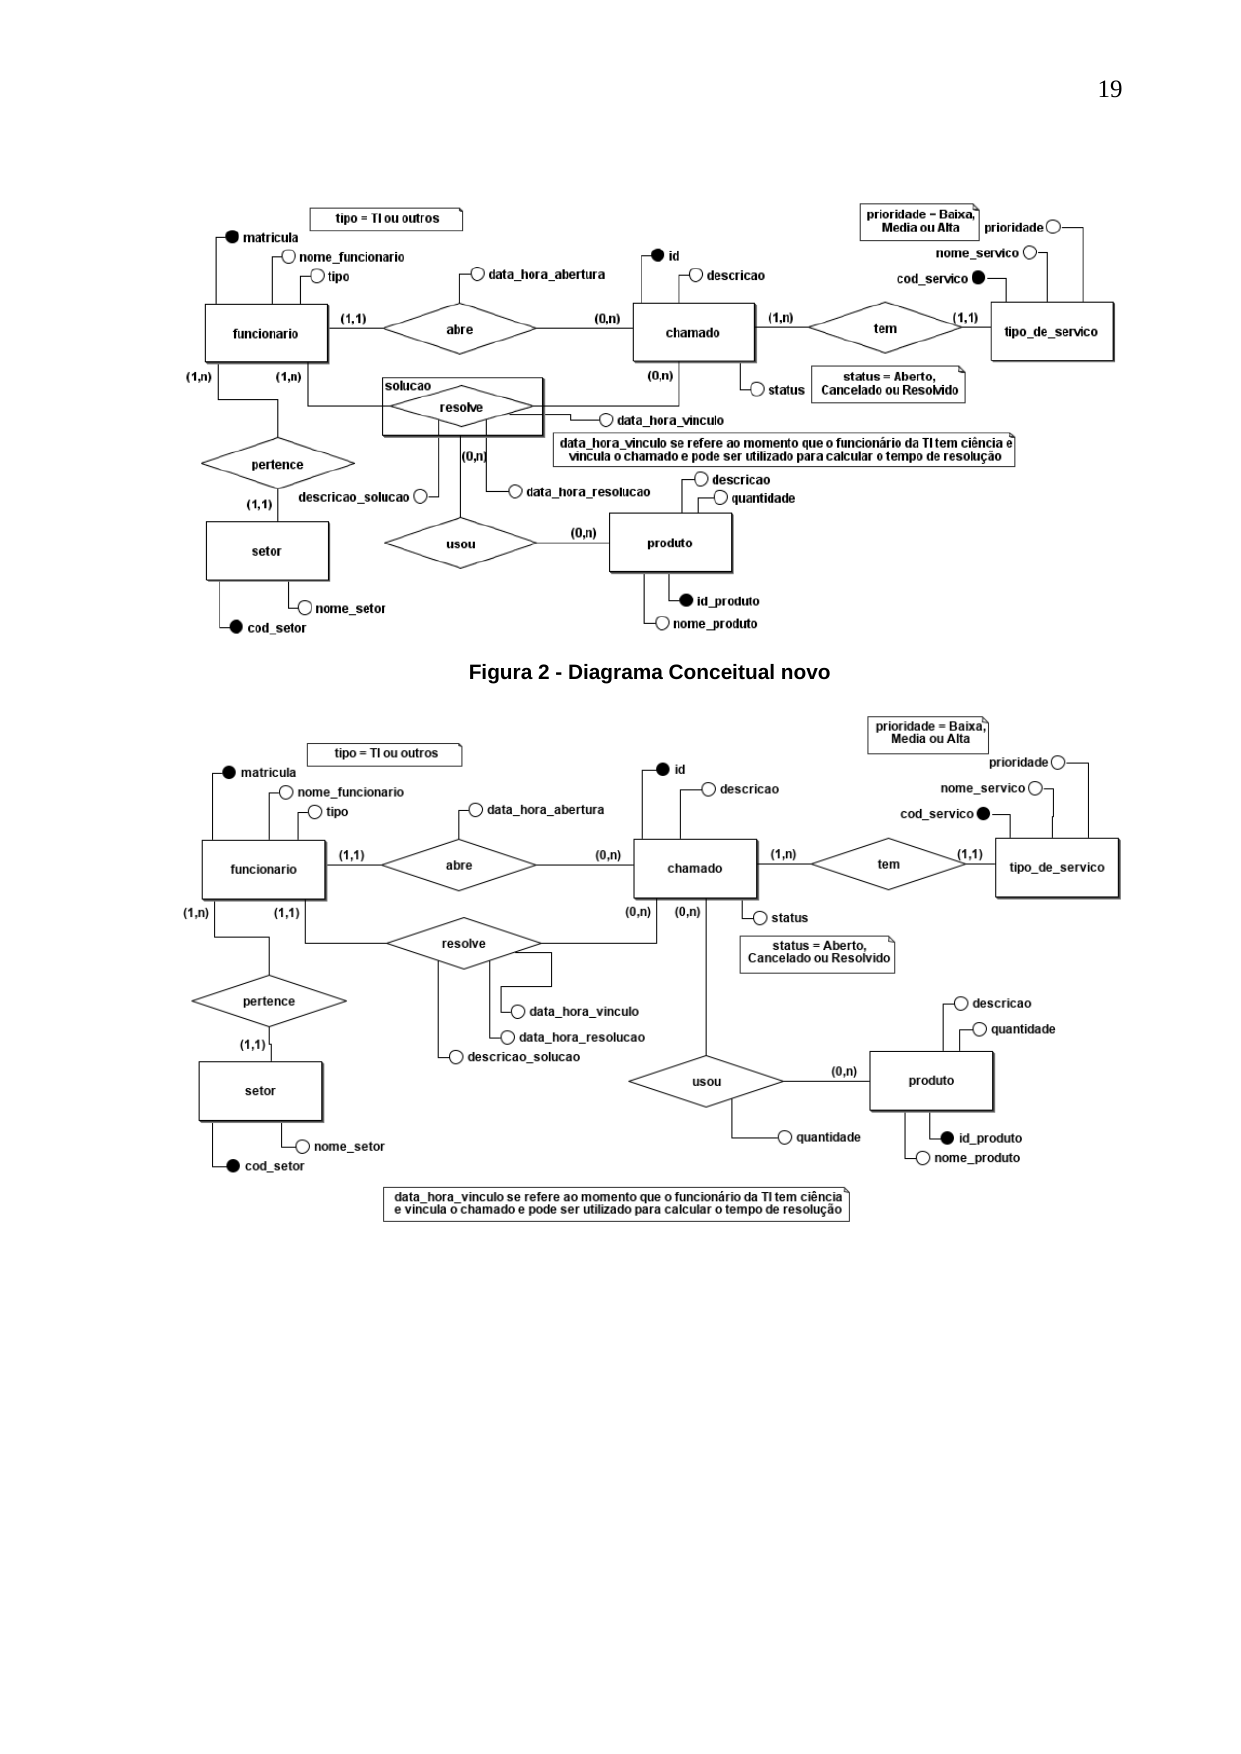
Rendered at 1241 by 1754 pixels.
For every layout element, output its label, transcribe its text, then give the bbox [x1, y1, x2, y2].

picture [177, 708, 1123, 1225]
text Figura 2 - Diagrama Conceitual novo [177, 660, 1122, 684]
picture [183, 177, 1116, 635]
